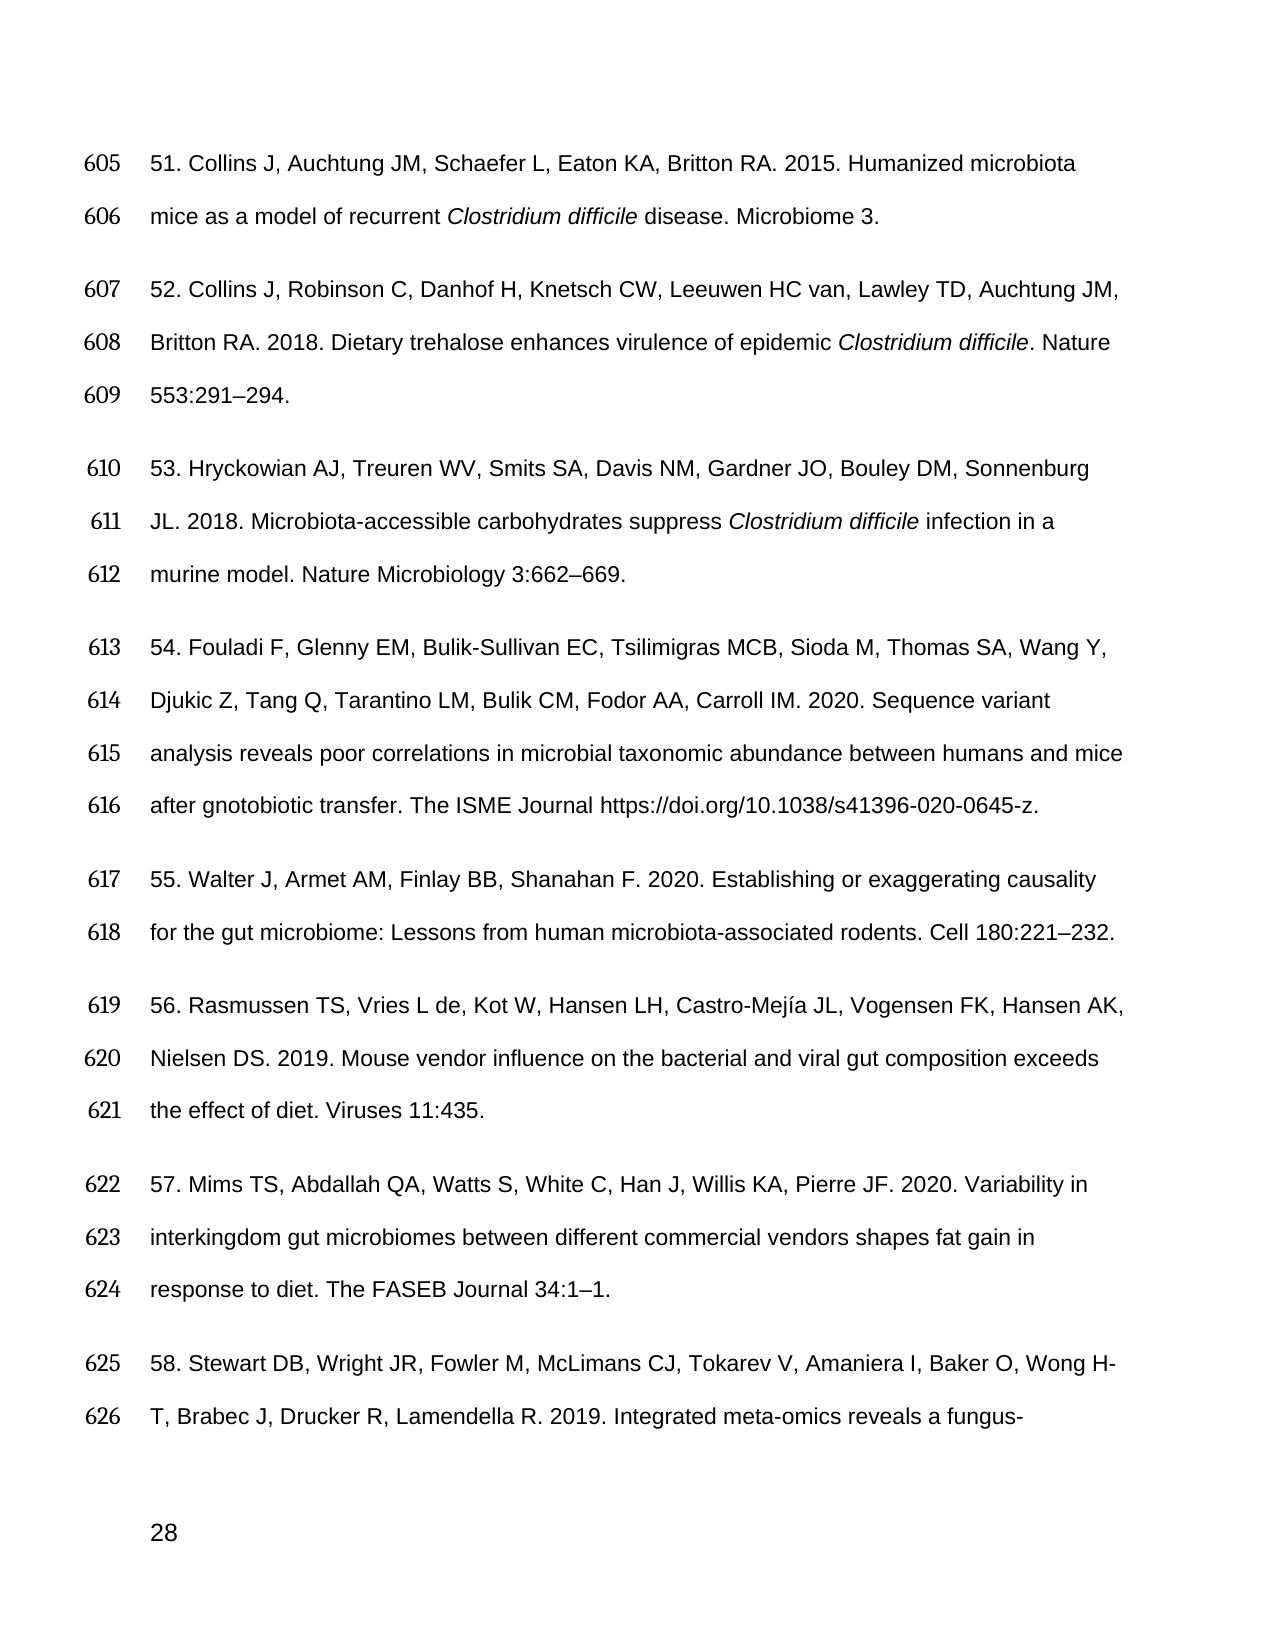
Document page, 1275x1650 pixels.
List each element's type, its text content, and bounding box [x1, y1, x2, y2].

text 56. Rasmussen TS, Vries L de, Kot W, Hansen LH, Castro-Mejía JL, Vogensen FK, Hansen AK, Nielsen DS. 2019. Mouse vendor influence on the bacterial and viral gut composition exceeds the effect of diet. Viruses 11:435. [150, 992, 1125, 1124]
text 57. Mims TS, Abdallah QA, Watts S, White C, Han J, Willis KA, Pierre JF. 2020. Variability in interkingdom gut microbiomes between different commercial vendors shapes fat gain in response to diet. The FASEB Journal 34:1–1. [150, 1171, 1125, 1303]
text 52. Collins J, Robinson C, Danhof H, Knetsch CW, Leeuwen HC van, Lawley TD, Auchtung JM, Britton RA. 2018. Dietary trehalose enhances virulence of epidemic Clostridium difficile. Nature 553:291–294. [150, 276, 1125, 408]
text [150, 1350, 1125, 1429]
text 51. Collins J, Auchtung JM, Schaefer L, Eaton KA, Britton RA. 2015. Humanized microbiota mice as a model of recurrent Clostridium difficile disease. Microbiome 3. [150, 150, 1125, 229]
text 54. Fouladi F, Glenny EM, Bulik-Sullivan EC, Tsilimigras MCB, Sioda M, Thomas SA, Wang Y, Djukic Z, Tang Q, Tarantino LM, Bulik CM, Fodor AA, Carroll IM. 2020. Sequence variant analysis reveals poor correlations in microbial taxonomic abundance between humans and mice after gnotobiotic transfer. The ISME Journal https://doi.org/10.1038/s41396-020-0645-z. [150, 634, 1125, 819]
text 55. Walter J, Armet AM, Finlay BB, Shanahan F. 2020. Establishing or exaggerating causality for the gut microbiome: Lessons from human microbiota-associated rodents. Cell 180:221–232. [150, 866, 1125, 945]
text 53. Hryckowian AJ, Treuren WV, Smits SA, Davis NM, Gardner JO, Bouley DM, Sonnenburg JL. 2018. Microbiota-accessible carbohydrates suppress Clostridium difficile infection in a murine model. Nature Microbiology 3:662–669. [150, 455, 1125, 587]
